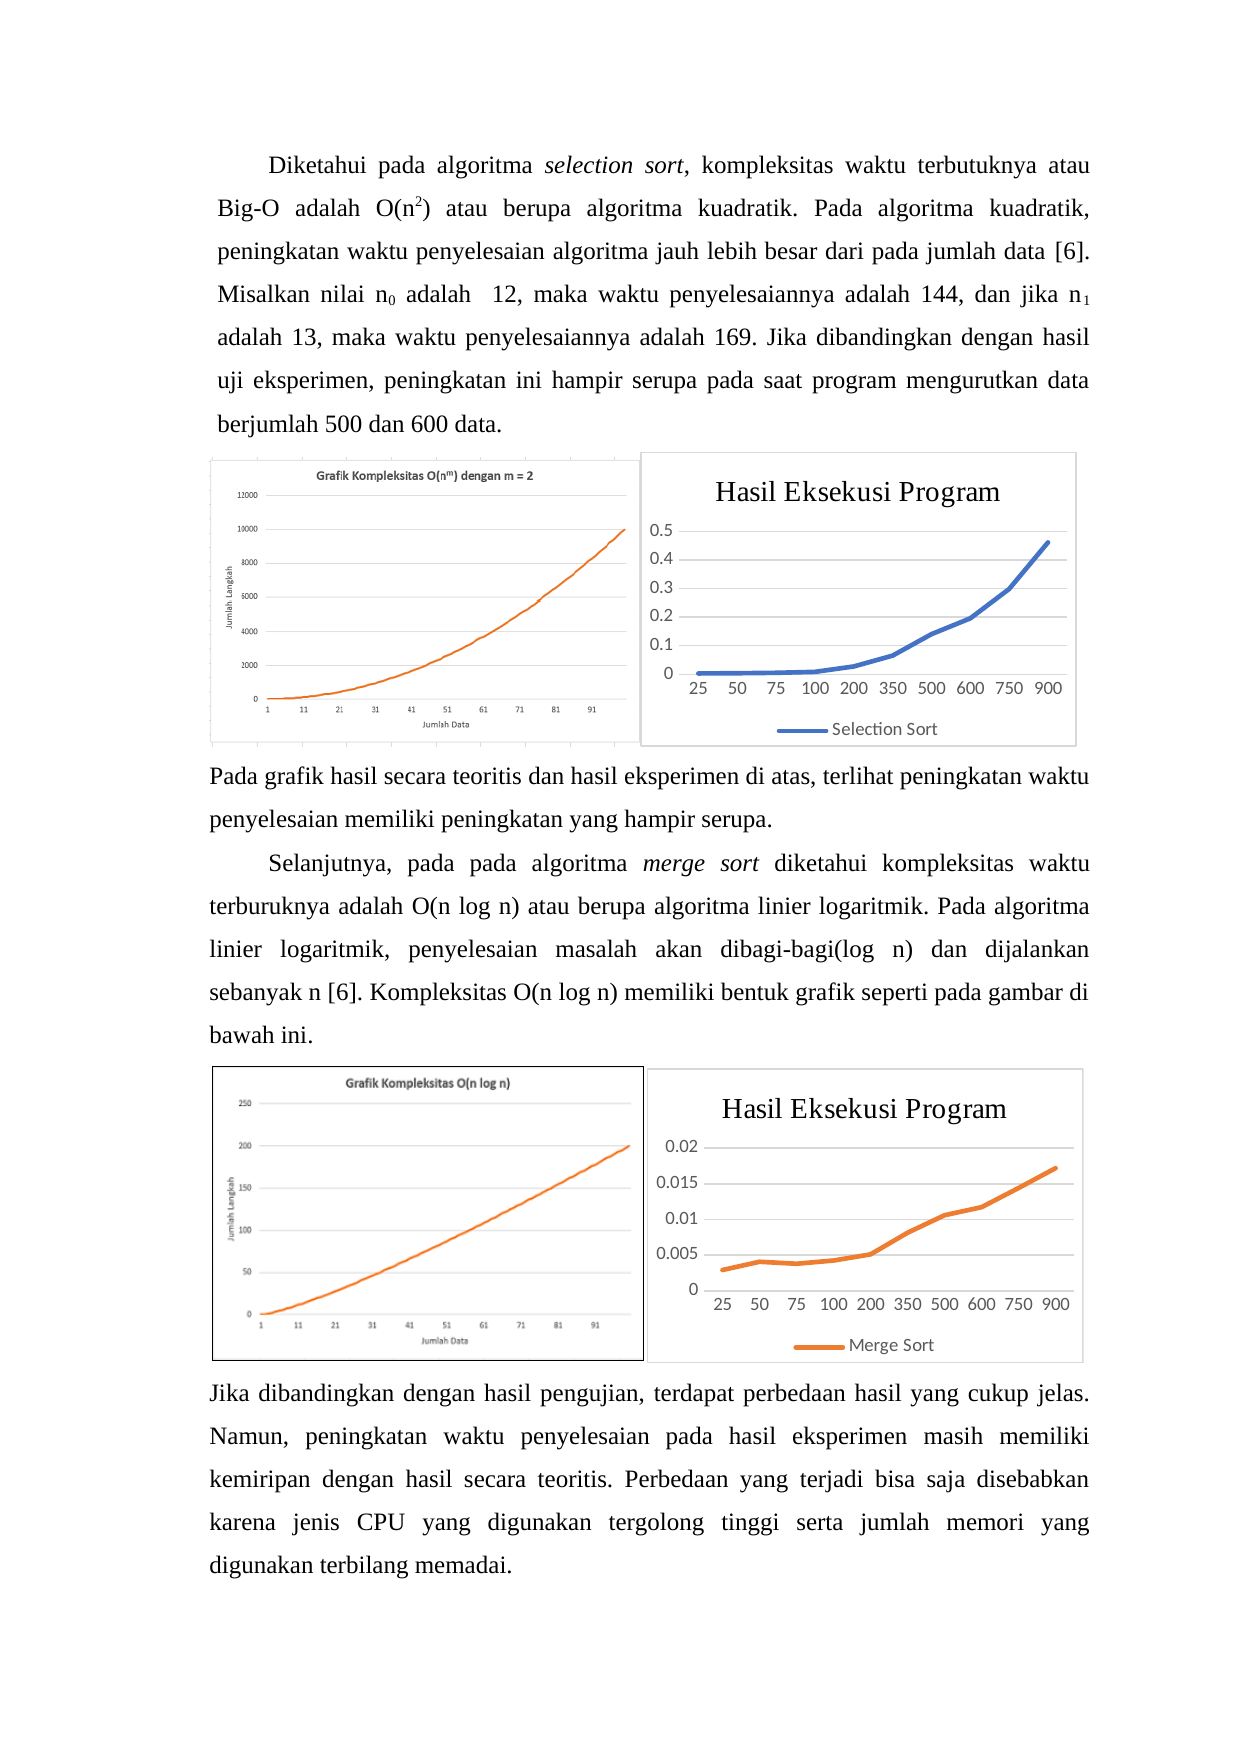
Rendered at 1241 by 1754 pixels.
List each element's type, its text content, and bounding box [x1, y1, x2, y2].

list Diketahui pada algoritma selection sort, kompleksitas waktu terbutuknya atau Big-O adalah O(n2) atau berupa algoritma kuadratik. Pada algoritma kuadratik, peningkatan waktu penyelesaian algoritma jauh lebih besar dari pada jumlah data. Misalkan nilai n0 adalah 12, maka waktu penyelesaiannya adalah 144, dan jika n1 adalah 13, maka waktu penyelesaiannya adalah 169. Jika dibandingkan dengan hasil uji eksperimen, peningkatan ini hampir serupa pada saat program mengurutkan data berjumlah 500 dan 600 data. [217, 150, 1090, 437]
list Selanjutnya, pada pada algoritma merge sort diketahui kompleksitas waktu terburuknya adalah O(n log n) atau berupa algoritma linier logaritmik. Pada algoritma linier logaritmik, penyelesaian masalah akan dibagi-bagi(log n) dan dijalankan sebanyak n. Kompleksitas O(n log n) memiliki bentuk grafik seperti pada gambar di bawah ini. [209, 848, 1090, 1049]
list Pada grafik hasil secara teoritis dan hasil eksperimen di atas, terlihat peningkatan waktu penyelesaian memiliki peningkatan yang hampir serupa. [209, 761, 1090, 833]
picture [213, 1067, 643, 1360]
picture [209, 457, 640, 747]
list Jika dibandingkan dengan hasil pengujian, terdapat perbedaan hasil yang cukup jelas. Namun, peningkatan waktu penyelesaian pada hasil eksperimen masih memiliki kemiripan dengan hasil secara teoritis. Perbedaan yang terjadi bisa saja disebabkan karena jenis CPU yang digunakan tergolong tinggi serta jumlah memori yang digunakan terbilang memadai. [209, 1378, 1090, 1579]
